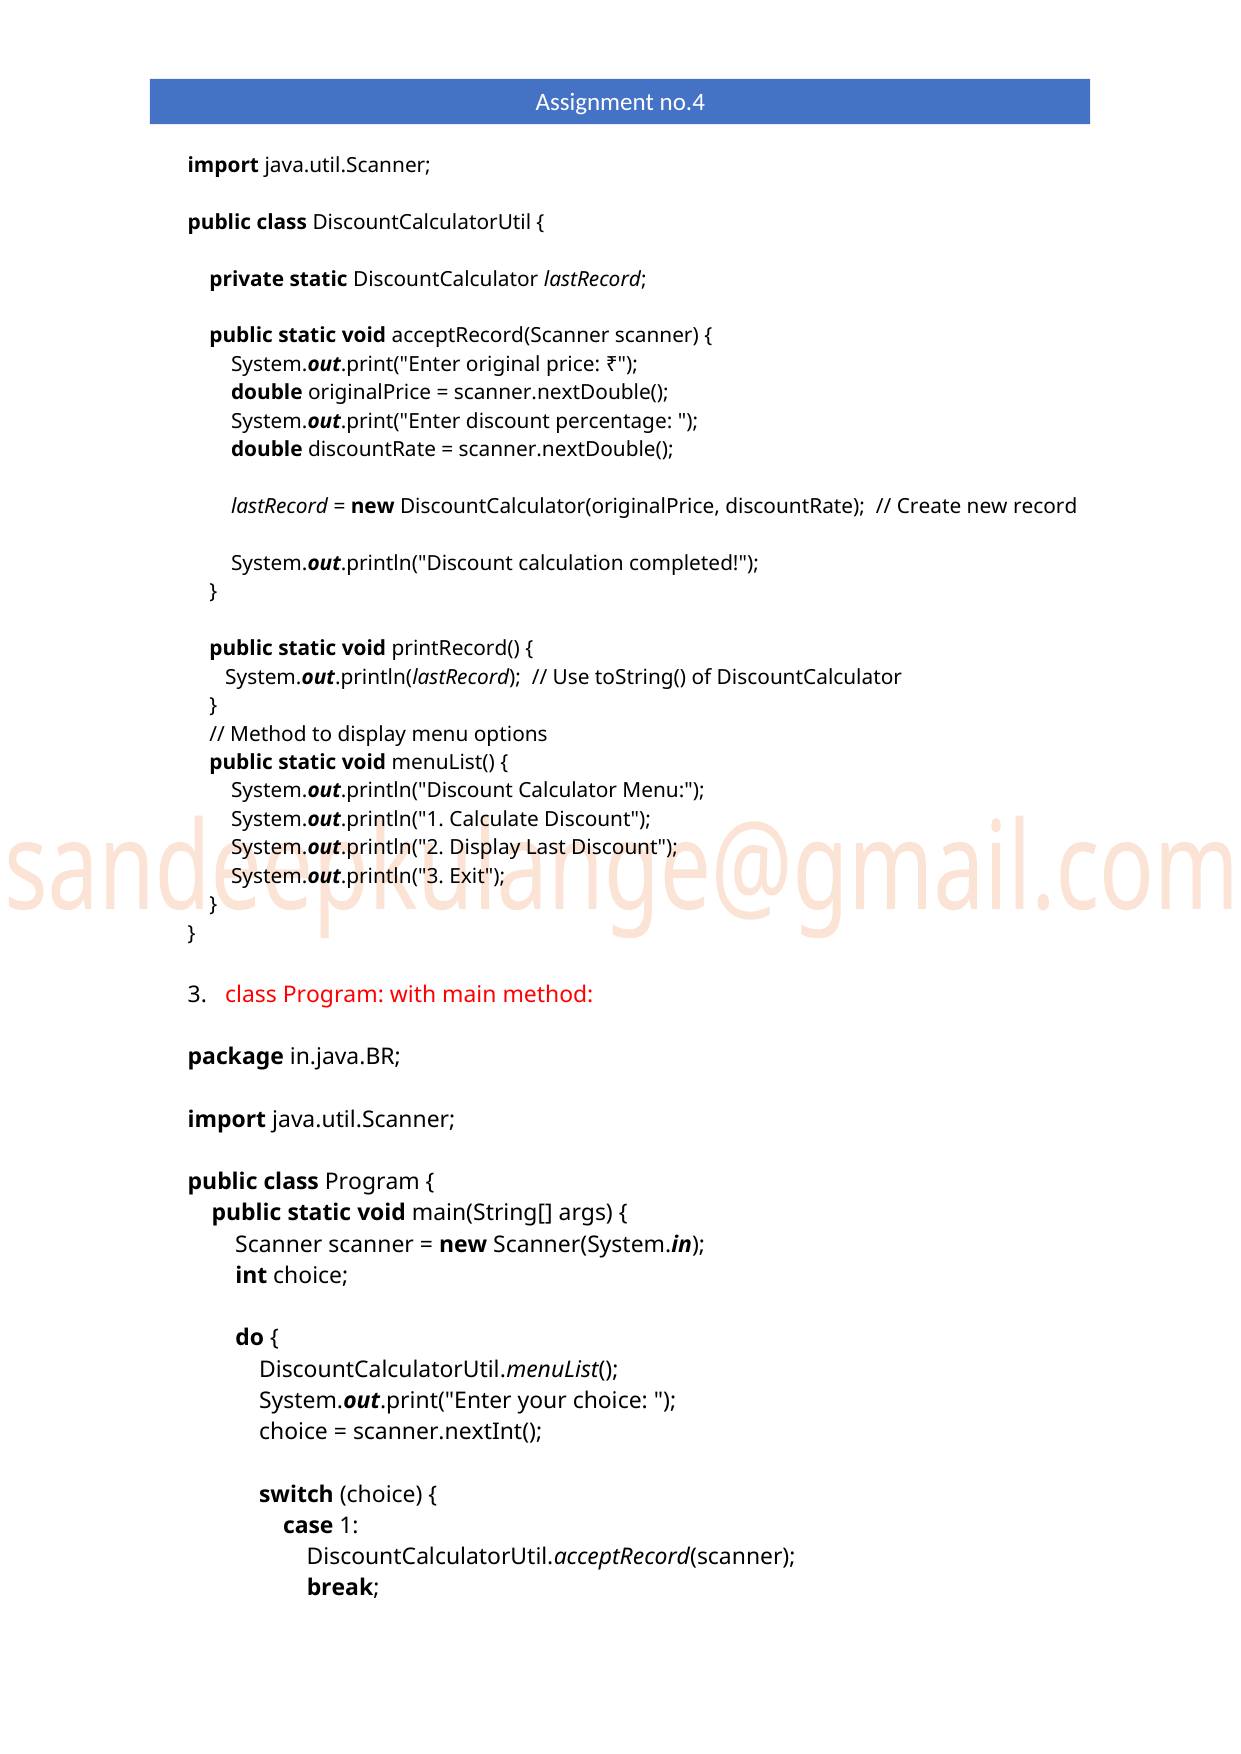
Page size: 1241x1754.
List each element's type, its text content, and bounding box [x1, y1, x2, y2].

text private static DiscountCalculator lastRecord; [187, 264, 1090, 292]
text int choice; [187, 1259, 1090, 1290]
text package in.java.BR; [187, 1040, 1090, 1071]
text case 1: [187, 1509, 1090, 1540]
text public class Program { [187, 1165, 1090, 1196]
text Scanner scanner = new Scanner(System.in); [187, 1227, 1090, 1259]
text public static void printRecord() { [187, 633, 1090, 662]
text System.out.println("Discount Calculator Menu:"); [187, 776, 1090, 804]
text System.out.print("Enter your choice: "); [187, 1384, 1090, 1415]
text do { [187, 1321, 1090, 1352]
text System.out.println("1. Calculate Discount"); [187, 804, 1090, 832]
text import java.util.Scanner; [187, 1102, 1090, 1134]
text double discountRate = scanner.nextDouble(); [187, 434, 1090, 463]
text System.out.println("2. Display Last Discount"); [187, 832, 1090, 861]
text // Method to display menu options [187, 719, 1090, 747]
text switch (choice) { [187, 1477, 1090, 1509]
text public static void main(String[] args) { [187, 1196, 1090, 1227]
text } [187, 577, 1090, 605]
text public static void acceptRecord(Scanner scanner) { [187, 321, 1090, 349]
text System.out.print("Enter discount percentage: "); [187, 406, 1090, 434]
text } [187, 889, 1090, 918]
text public static void menuList() { [187, 747, 1090, 776]
text DiscountCalculatorUtil.menuList(); [187, 1352, 1090, 1384]
text } [187, 918, 1090, 946]
text break; [187, 1571, 1090, 1602]
text } [187, 690, 1090, 719]
text System.out.println("Discount calculation completed!"); [187, 548, 1090, 577]
text DiscountCalculatorUtil.acceptRecord(scanner); [187, 1540, 1090, 1571]
text import java.util.Scanner; [187, 150, 1090, 178]
list class Program: with main method: [187, 977, 1090, 1009]
text lastRecord = new DiscountCalculator(originalPrice, discountRate); // Create new record [187, 491, 1090, 520]
text System.out.print("Enter original price: ₹"); [187, 349, 1090, 377]
text choice = scanner.nextInt(); [187, 1415, 1090, 1446]
text System.out.println(lastRecord); // Use toString() of DiscountCalculator [187, 662, 1090, 690]
text public class DiscountCalculatorUtil { [187, 207, 1090, 235]
text double originalPrice = scanner.nextDouble(); [187, 377, 1090, 406]
text System.out.println("3. Exit"); [187, 861, 1090, 889]
